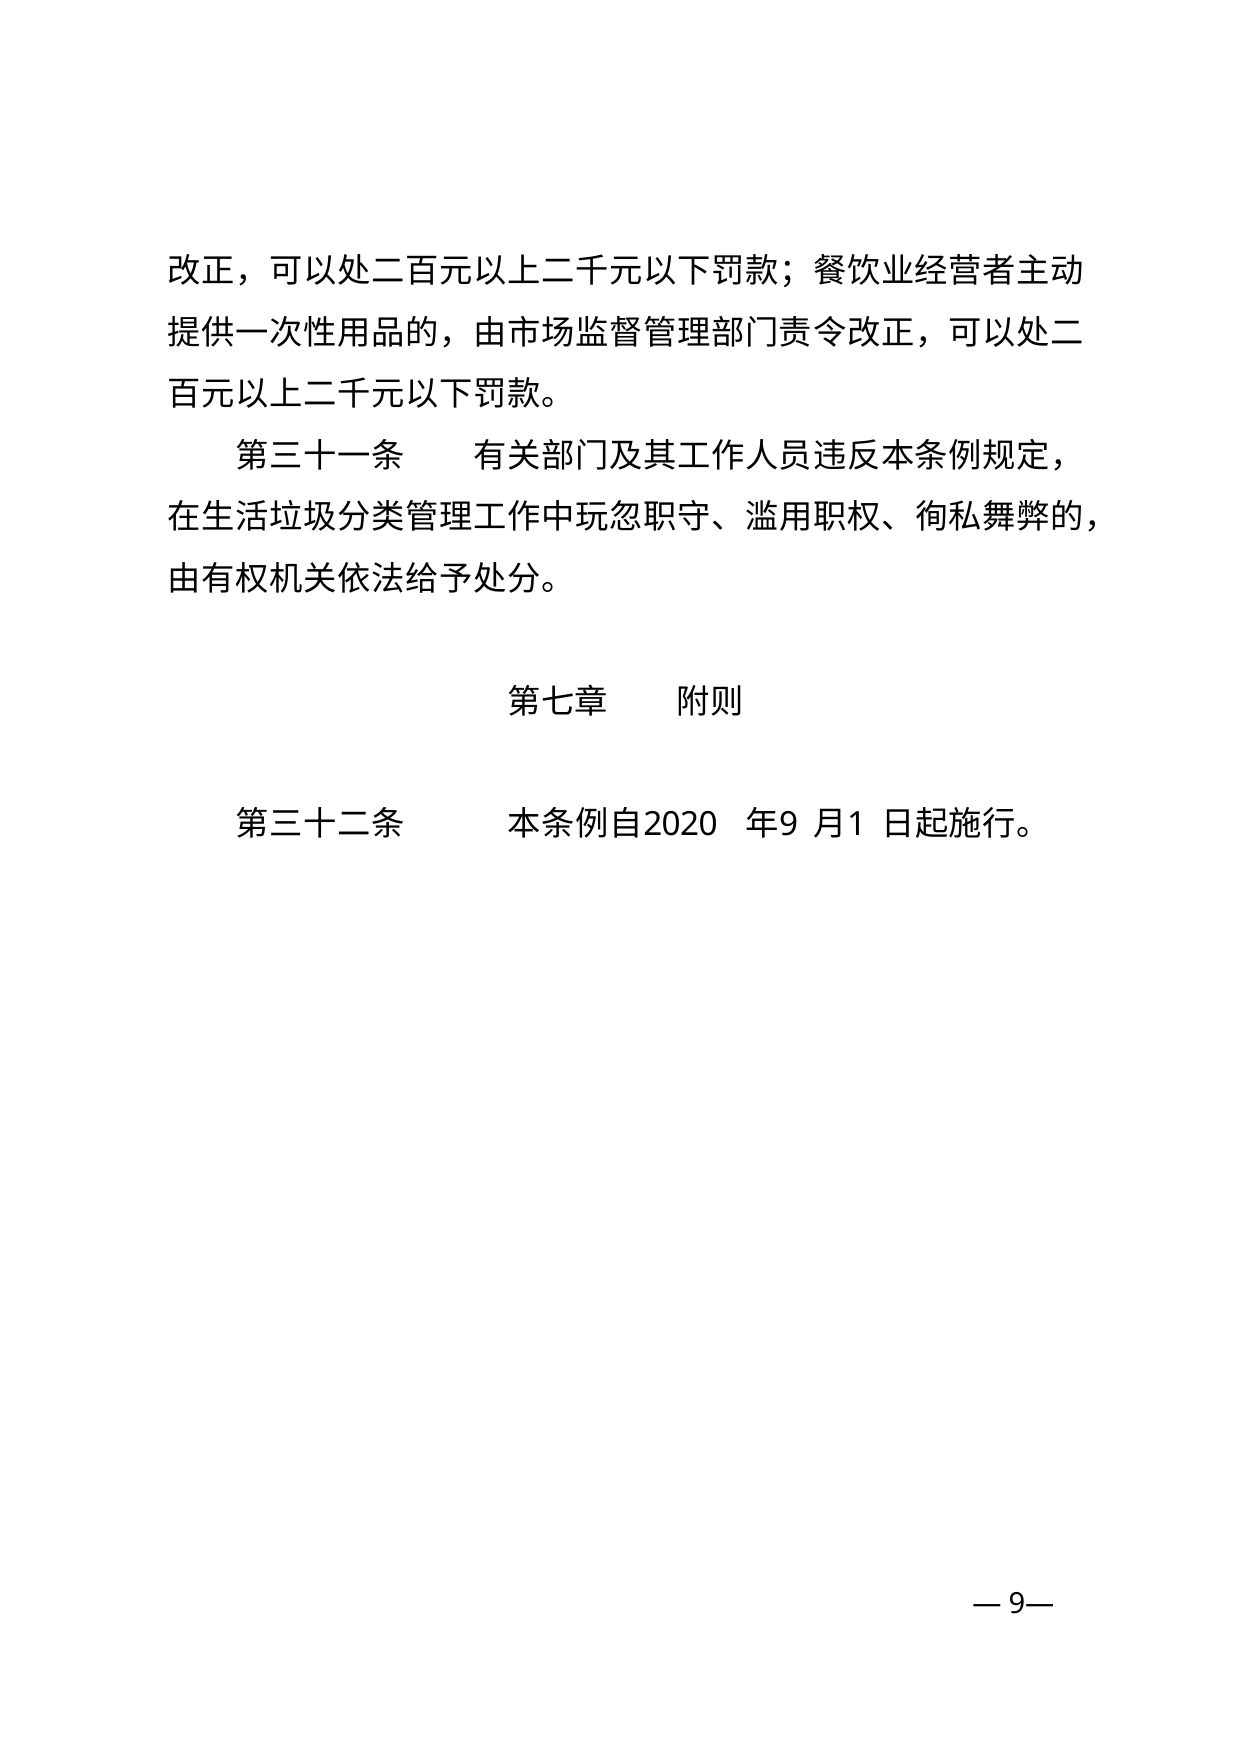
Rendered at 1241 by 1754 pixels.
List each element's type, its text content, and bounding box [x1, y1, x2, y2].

text 第三十一条 有关部门及其工作人员违反本条例规定，在生活垃圾分类管理工作中玩忽职守、滥用职权、徇私舞弊的，由有权机关依法给予处分。 [168, 538, 1084, 606]
text 第三十二条 本条例自2020年9月1日起施行。 [168, 791, 1084, 852]
text 第三十一条 有关部门及其工作人员违反本条例规定，在生活垃圾分类管理工作中玩忽职守、滥用职权、徇私舞弊的，由有权机关依法给予处分。 [168, 422, 1084, 490]
text 第七章 附则 [168, 668, 1084, 729]
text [168, 238, 1084, 422]
